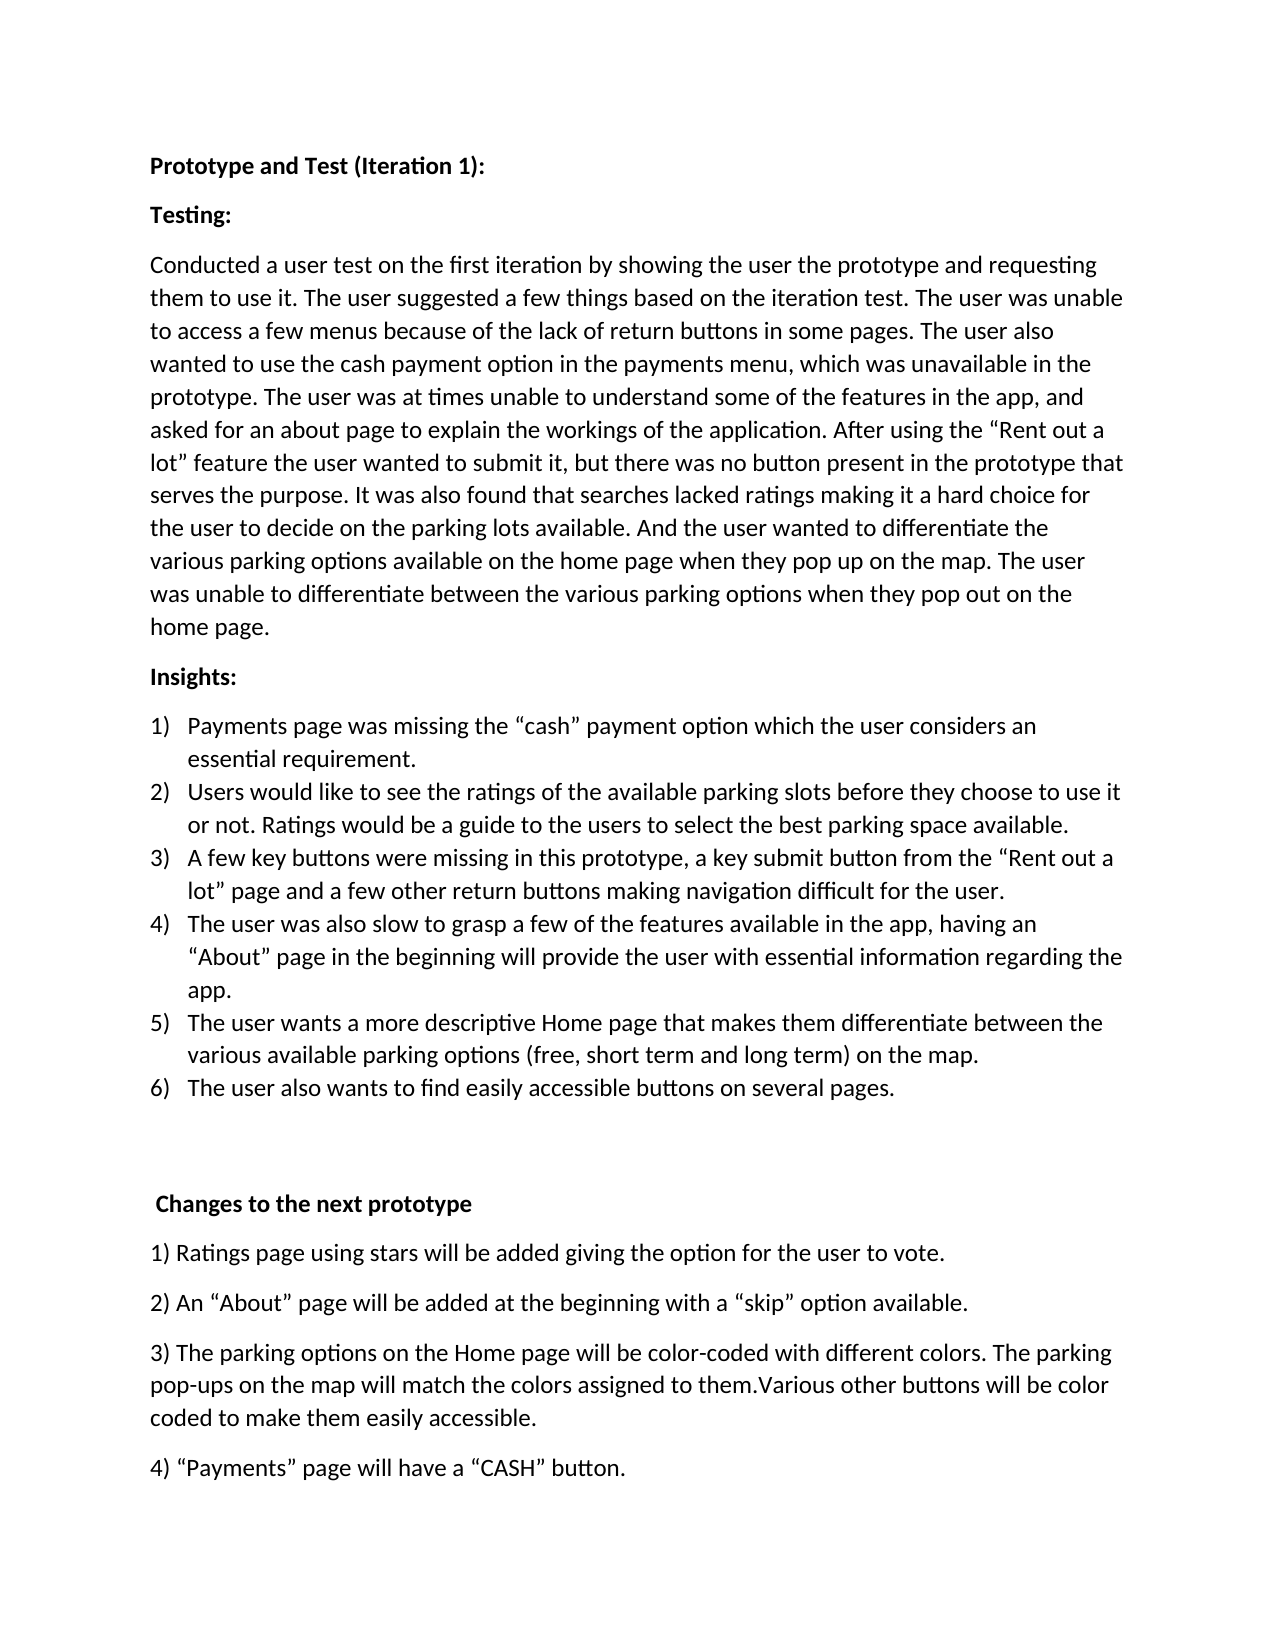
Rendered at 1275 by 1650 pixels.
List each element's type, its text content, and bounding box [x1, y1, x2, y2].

text 4) “Payments” page will have a “CASH” button. [150, 1452, 1125, 1483]
list The user wants a more descriptive Home page that makes them differentiate between the various available parking options (free, short term and long term) on the map. [150, 1007, 1125, 1070]
text 2) An “About” page will be added at the beginning with a “skip” option available. [150, 1287, 1125, 1318]
text Testing: [150, 199, 1125, 230]
text Prototype and Test (Iteration 1): [150, 150, 1125, 181]
list Payments page was missing the “cash” payment option which the user considers an essential requirement. [150, 710, 1125, 774]
text Changes to the next prototype [150, 1188, 1125, 1218]
text 3) The parking options on the Home page will be color-coded with different colors. The parking pop-ups on the map will match the colors assigned to them.Various other buttons will be color coded to make them easily accessible. [150, 1337, 1125, 1433]
text Conducted a user test on the first iteration by showing the user the prototype and requesting them to use it. The user suggested a few things based on the iteration test. The user was unable to access a few menus because of the lack of return buttons in some pages. The user also wanted to use the cash payment option in the payments menu, which was unavailable in the prototype. The user was at times unable to understand some of the features in the app, and asked for an about page to explain the workings of the application. After using the “Rent out a lot” feature the user wanted to submit it, but there was no button present in the prototype that serves the purpose. It was also found that searches lacked ratings making it a hard choice for the user to decide on the parking lots available. And the user wanted to differentiate the various parking options available on the home page when they pop up on the map. The user was unable to differentiate between the various parking options when they pop out on the home page. [150, 249, 1125, 642]
list Users would like to see the ratings of the available parking slots before they choose to use it or not. Ratings would be a guide to the users to select the best parking space available. [150, 776, 1125, 840]
text Insights: [150, 661, 1125, 691]
list The user also wants to find easily accessible buttons on several pages. [150, 1072, 1125, 1103]
text 1) Ratings page using stars will be added giving the option for the user to vote. [150, 1237, 1125, 1268]
list The user was also slow to grasp a few of the features available in the app, having an “About” page in the beginning will provide the user with essential information regarding the app. [150, 908, 1125, 1004]
list A few key buttons were missing in this prototype, a key submit button from the “Rent out a lot” page and a few other return buttons making navigation difficult for the user. [150, 842, 1125, 906]
